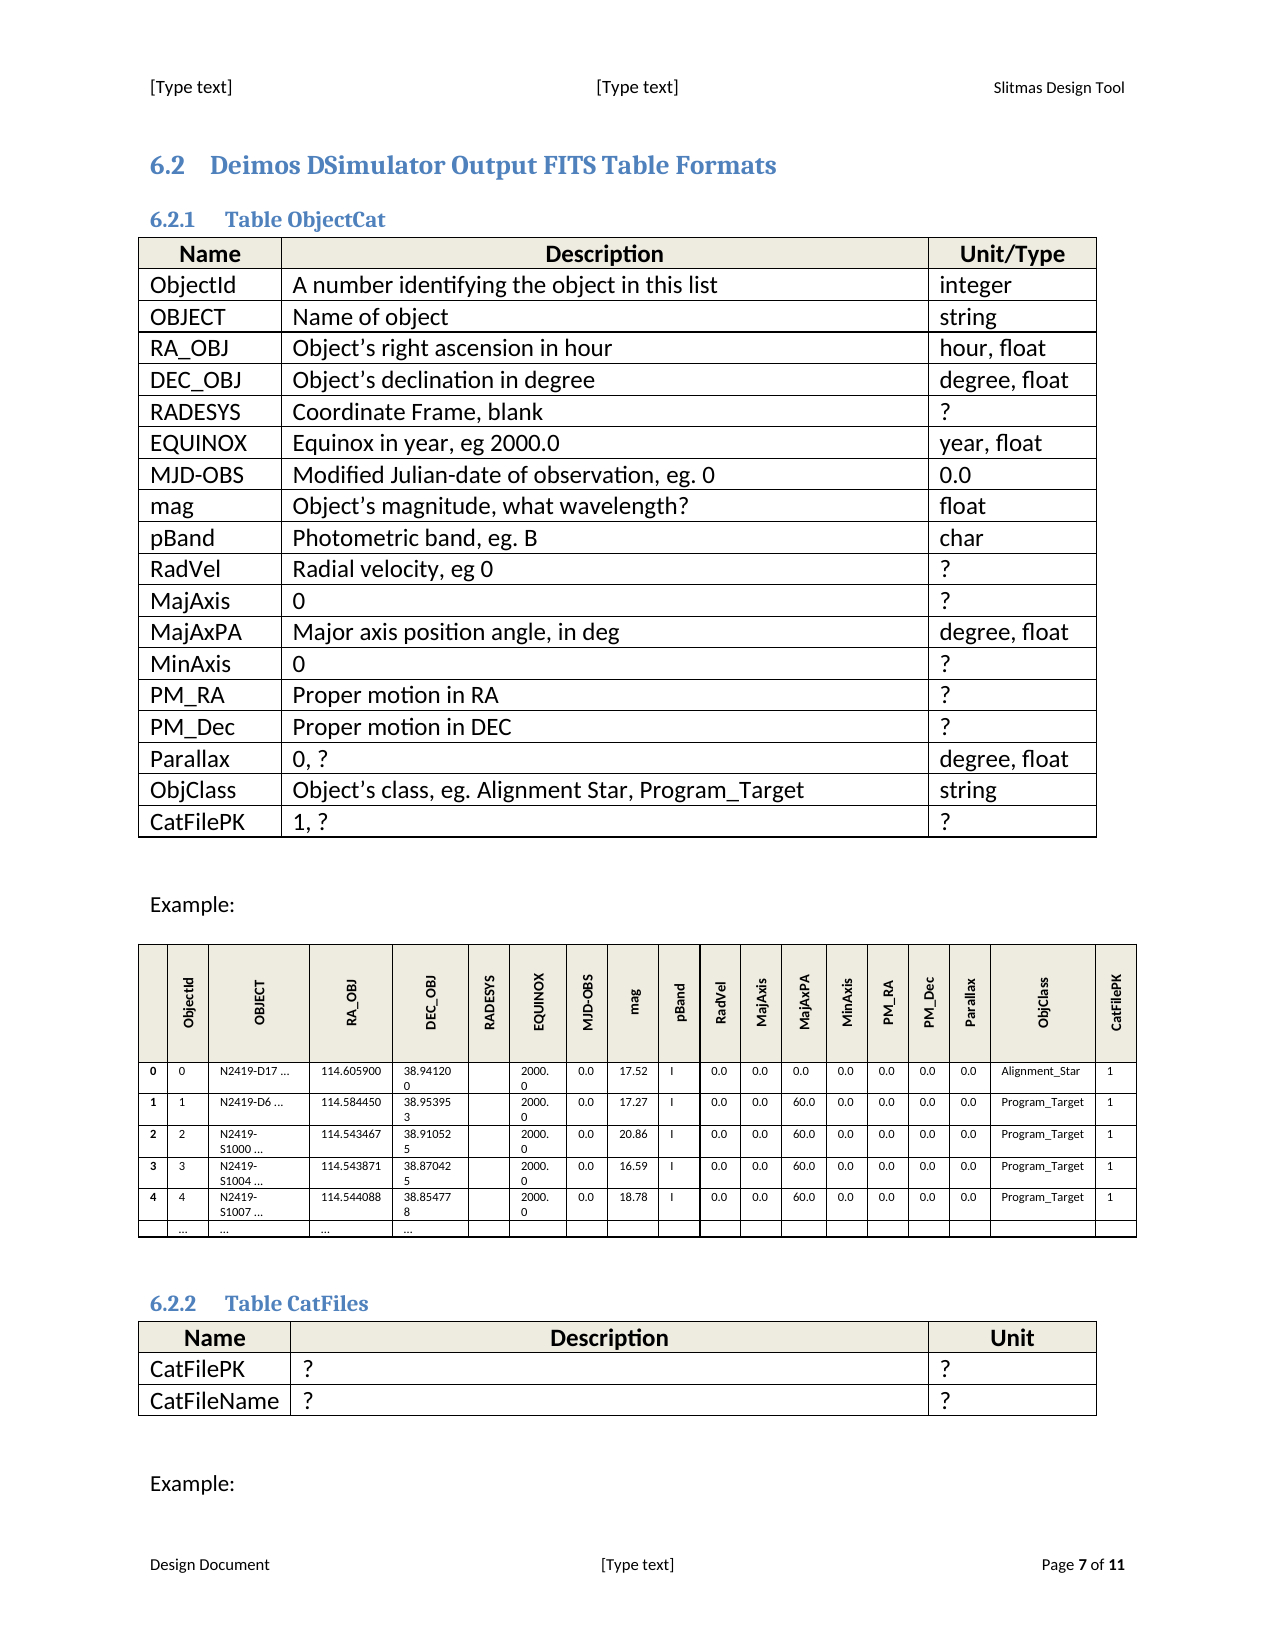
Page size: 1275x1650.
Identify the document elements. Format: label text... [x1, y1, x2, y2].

table_cell Object’s class, eg. Alignment Star, Program_Target [282, 774, 928, 805]
table_cell Program_Target [991, 1189, 1095, 1220]
table_cell [469, 1221, 509, 1236]
table_cell I [659, 1158, 699, 1188]
table_cell [608, 1221, 658, 1236]
table_cell 3 [168, 1158, 208, 1188]
table_cell 0.0 [567, 1126, 607, 1157]
table_cell [701, 1221, 740, 1236]
table_cell ? [929, 680, 1096, 710]
table_cell 0.0 [701, 1189, 740, 1220]
table_cell 60.0 [782, 1158, 826, 1188]
table_cell PM_RA [139, 680, 281, 710]
table_cell ? [929, 585, 1096, 616]
table_cell 1 [1096, 1189, 1136, 1220]
table_cell [909, 1221, 949, 1236]
table_cell N2419-S1000 ... [209, 1126, 309, 1157]
table_cell 0.0 [950, 1158, 990, 1188]
table_cell [469, 1094, 509, 1125]
table_cell degree, float [929, 743, 1096, 773]
table_cell Equinox in year, eg 2000.0 [282, 427, 928, 458]
table_cell 1 [139, 1094, 167, 1125]
table_cell Modified Julian-date of observation, eg. 0 [282, 459, 928, 489]
table_cell MJD-OBS [139, 459, 281, 489]
table_cell 0.0 [701, 1158, 740, 1188]
table_cell 0.0 [827, 1189, 867, 1220]
table_cell 0.0 [950, 1094, 990, 1125]
table_cell 38.854778 [393, 1189, 468, 1220]
table_cell float [929, 490, 1096, 521]
table_cell Object’s magnitude, what wavelength? [282, 490, 928, 521]
table_cell 20.86 [608, 1126, 658, 1157]
table_cell [991, 1221, 1095, 1236]
table_cell 0.0 [741, 1126, 781, 1157]
subtitle Table CatFiles [150, 1290, 1125, 1317]
table_cell pBand [139, 522, 281, 552]
table_cell 0.0 [827, 1063, 867, 1093]
table_cell 0 [282, 648, 928, 679]
table_header Parallax [950, 945, 990, 1062]
table_cell N2419-D6 ... [209, 1094, 309, 1125]
table_cell ? [929, 711, 1096, 742]
table_cell Proper motion in DEC [282, 711, 928, 742]
table_cell N2419-S1004 ... [209, 1158, 309, 1188]
table_cell 16.59 [608, 1158, 658, 1188]
table_cell ? [929, 554, 1096, 584]
table_header Description [282, 238, 928, 268]
table_cell RADESYS [139, 396, 281, 426]
table_cell ObjectId [139, 269, 281, 300]
table_header RADESYS [469, 945, 509, 1062]
table_cell [469, 1063, 509, 1093]
table_cell 0.0 [741, 1094, 781, 1125]
table_cell 0.0 [909, 1094, 949, 1125]
table_cell Parallax [139, 743, 281, 773]
table_header [139, 945, 167, 1062]
table_cell I [659, 1126, 699, 1157]
table_cell integer [929, 269, 1096, 300]
table_header MajAxis [741, 945, 781, 1062]
table_cell 1, ? [282, 806, 928, 836]
table_cell degree, float [929, 617, 1096, 647]
table_cell 0.0 [782, 1063, 826, 1093]
table_cell 0.0 [567, 1158, 607, 1188]
table_cell EQUINOX [139, 427, 281, 458]
table_header mag [608, 945, 658, 1062]
table_cell ? [291, 1385, 928, 1415]
text Example: [150, 1469, 1125, 1497]
table_cell 0.0 [929, 459, 1096, 489]
table_cell 18.78 [608, 1189, 658, 1220]
table_cell hour, float [929, 333, 1096, 363]
table_cell [469, 1189, 509, 1220]
table_header CatFilePK [1096, 945, 1136, 1062]
table_cell 1 [1096, 1063, 1136, 1093]
table_cell [868, 1221, 908, 1236]
table_header OBJECT [209, 945, 309, 1062]
table_cell MajAxPA [139, 617, 281, 647]
table_cell CatFilePK [139, 806, 281, 836]
table_cell 0.0 [567, 1063, 607, 1093]
table_cell Major axis position angle, in deg [282, 617, 928, 647]
table_header ObjectId [168, 945, 208, 1062]
table_cell 2 [139, 1126, 167, 1157]
table_cell Coordinate Frame, blank [282, 396, 928, 426]
table_cell ? [929, 648, 1096, 679]
table_cell I [659, 1063, 699, 1093]
table_cell Photometric band, eg. B [282, 522, 928, 552]
table_cell CatFilePK [139, 1353, 290, 1384]
table_cell [1096, 1221, 1136, 1236]
table_cell I [659, 1094, 699, 1125]
table_cell RA_OBJ [139, 333, 281, 363]
table_header Name [139, 238, 281, 268]
table_cell Radial velocity, eg 0 [282, 554, 928, 584]
table_cell 0.0 [950, 1063, 990, 1093]
table_cell 38.953953 [393, 1094, 468, 1125]
table_cell 60.0 [782, 1189, 826, 1220]
table_cell 0 [139, 1063, 167, 1093]
table_cell RadVel [139, 554, 281, 584]
table_cell 114.584450 [310, 1094, 392, 1125]
table_header RA_OBJ [310, 945, 392, 1062]
subtitle Deimos DSimulator Output FITS Table Formats [150, 150, 1125, 181]
table_cell 1 [168, 1094, 208, 1125]
table_cell [782, 1221, 826, 1236]
table_cell 2 [168, 1126, 208, 1157]
table_header EQUINOX [510, 945, 566, 1062]
table_cell 0 [168, 1063, 208, 1093]
table_cell … [310, 1221, 392, 1236]
table_cell 0.0 [909, 1063, 949, 1093]
table_header Unit/Type [929, 238, 1096, 268]
table_cell … [393, 1221, 468, 1236]
table_cell 3 [139, 1158, 167, 1188]
table_cell 0.0 [827, 1126, 867, 1157]
table_cell 0.0 [741, 1189, 781, 1220]
table_cell 0.0 [909, 1158, 949, 1188]
table_cell char [929, 522, 1096, 552]
table_cell 2000.0 [510, 1158, 566, 1188]
table_cell 0.0 [701, 1126, 740, 1157]
table_cell OBJECT [139, 301, 281, 331]
table_cell 114.543467 [310, 1126, 392, 1157]
table_cell 0.0 [909, 1189, 949, 1220]
table_cell [567, 1221, 607, 1236]
table_cell 2000.0 [510, 1189, 566, 1220]
table_cell 0.0 [909, 1126, 949, 1157]
table_header ObjClass [991, 945, 1095, 1062]
table_cell 0.0 [868, 1189, 908, 1220]
table_header Unit [929, 1322, 1096, 1352]
table_cell 0.0 [868, 1063, 908, 1093]
table_cell [469, 1158, 509, 1188]
table_cell Program_Target [991, 1094, 1095, 1125]
table_cell 1 [1096, 1158, 1136, 1188]
table_cell 38.870425 [393, 1158, 468, 1188]
table_cell 114.605900 [310, 1063, 392, 1093]
text Example: [150, 891, 1125, 918]
table_header MinAxis [827, 945, 867, 1062]
table_cell 0, ? [282, 743, 928, 773]
table_header pBand [659, 945, 699, 1062]
table_header DEC_OBJ [393, 945, 468, 1062]
table_cell ? [929, 1353, 1096, 1384]
table_cell ? [929, 396, 1096, 426]
table_cell [827, 1221, 867, 1236]
table_header PM_RA [868, 945, 908, 1062]
table_cell 0.0 [567, 1094, 607, 1125]
table_cell 114.544088 [310, 1189, 392, 1220]
table_cell 0.0 [950, 1126, 990, 1157]
table_cell 38.910525 [393, 1126, 468, 1157]
table_cell N2419-D17 ... [209, 1063, 309, 1093]
table_cell MajAxis [139, 585, 281, 616]
table_cell [469, 1126, 509, 1157]
table_cell ? [291, 1353, 928, 1384]
table_cell 2000.0 [510, 1063, 566, 1093]
table_cell A number identifying the object in this list [282, 269, 928, 300]
table_cell 38.941200 [393, 1063, 468, 1093]
table_cell Name of object [282, 301, 928, 331]
table_cell 1 [1096, 1126, 1136, 1157]
table_cell 0.0 [741, 1063, 781, 1093]
table_cell Alignment_Star [991, 1063, 1095, 1093]
table_cell DEC_OBJ [139, 364, 281, 394]
table_cell [510, 1221, 566, 1236]
table_cell [139, 1221, 167, 1236]
table_cell I [659, 1189, 699, 1220]
table_cell 114.543871 [310, 1158, 392, 1188]
table_cell 0.0 [868, 1126, 908, 1157]
table_cell MinAxis [139, 648, 281, 679]
table_header PM_Dec [909, 945, 949, 1062]
table_cell string [929, 774, 1096, 805]
table_cell 60.0 [782, 1126, 826, 1157]
table_cell 60.0 [782, 1094, 826, 1125]
table_cell 0 [282, 585, 928, 616]
table_header Description [291, 1322, 928, 1352]
table_cell 1 [1096, 1094, 1136, 1125]
table_cell year, float [929, 427, 1096, 458]
table_header MJD-OBS [567, 945, 607, 1062]
table_cell [659, 1221, 699, 1236]
table_cell PM_Dec [139, 711, 281, 742]
table_cell 0.0 [827, 1158, 867, 1188]
table_cell 0.0 [701, 1094, 740, 1125]
table_cell [741, 1221, 781, 1236]
table_cell string [929, 301, 1096, 331]
table_cell 17.52 [608, 1063, 658, 1093]
table_cell degree, float [929, 364, 1096, 394]
table_cell Proper motion in RA [282, 680, 928, 710]
subtitle Table ObjectCat [150, 207, 1125, 233]
table_cell CatFileName [139, 1385, 290, 1415]
table_cell Program_Target [991, 1158, 1095, 1188]
table_cell ObjClass [139, 774, 281, 805]
table_cell Object’s right ascension in hour [282, 333, 928, 363]
table_cell 4 [139, 1189, 167, 1220]
table_cell 17.27 [608, 1094, 658, 1125]
table_cell 0.0 [868, 1094, 908, 1125]
table_cell ? [929, 1385, 1096, 1415]
table_cell … [168, 1221, 208, 1236]
table_cell 0.0 [567, 1189, 607, 1220]
table_cell 0.0 [950, 1189, 990, 1220]
table_cell [950, 1221, 990, 1236]
table_cell Program_Target [991, 1126, 1095, 1157]
table_cell Object’s declination in degree [282, 364, 928, 394]
table_cell 4 [168, 1189, 208, 1220]
table_cell ? [929, 806, 1096, 836]
table_cell 0.0 [868, 1158, 908, 1188]
table_cell 0.0 [741, 1158, 781, 1188]
table_cell … [209, 1221, 309, 1236]
table_cell 2000.0 [510, 1094, 566, 1125]
table_cell 0.0 [827, 1094, 867, 1125]
table_header Name [139, 1322, 290, 1352]
table_cell mag [139, 490, 281, 521]
table_cell N2419-S1007 ... [209, 1189, 309, 1220]
table_cell 0.0 [701, 1063, 740, 1093]
table_cell 2000.0 [510, 1126, 566, 1157]
table_header RadVel [701, 945, 740, 1062]
table_header MajAxPA [782, 945, 826, 1062]
